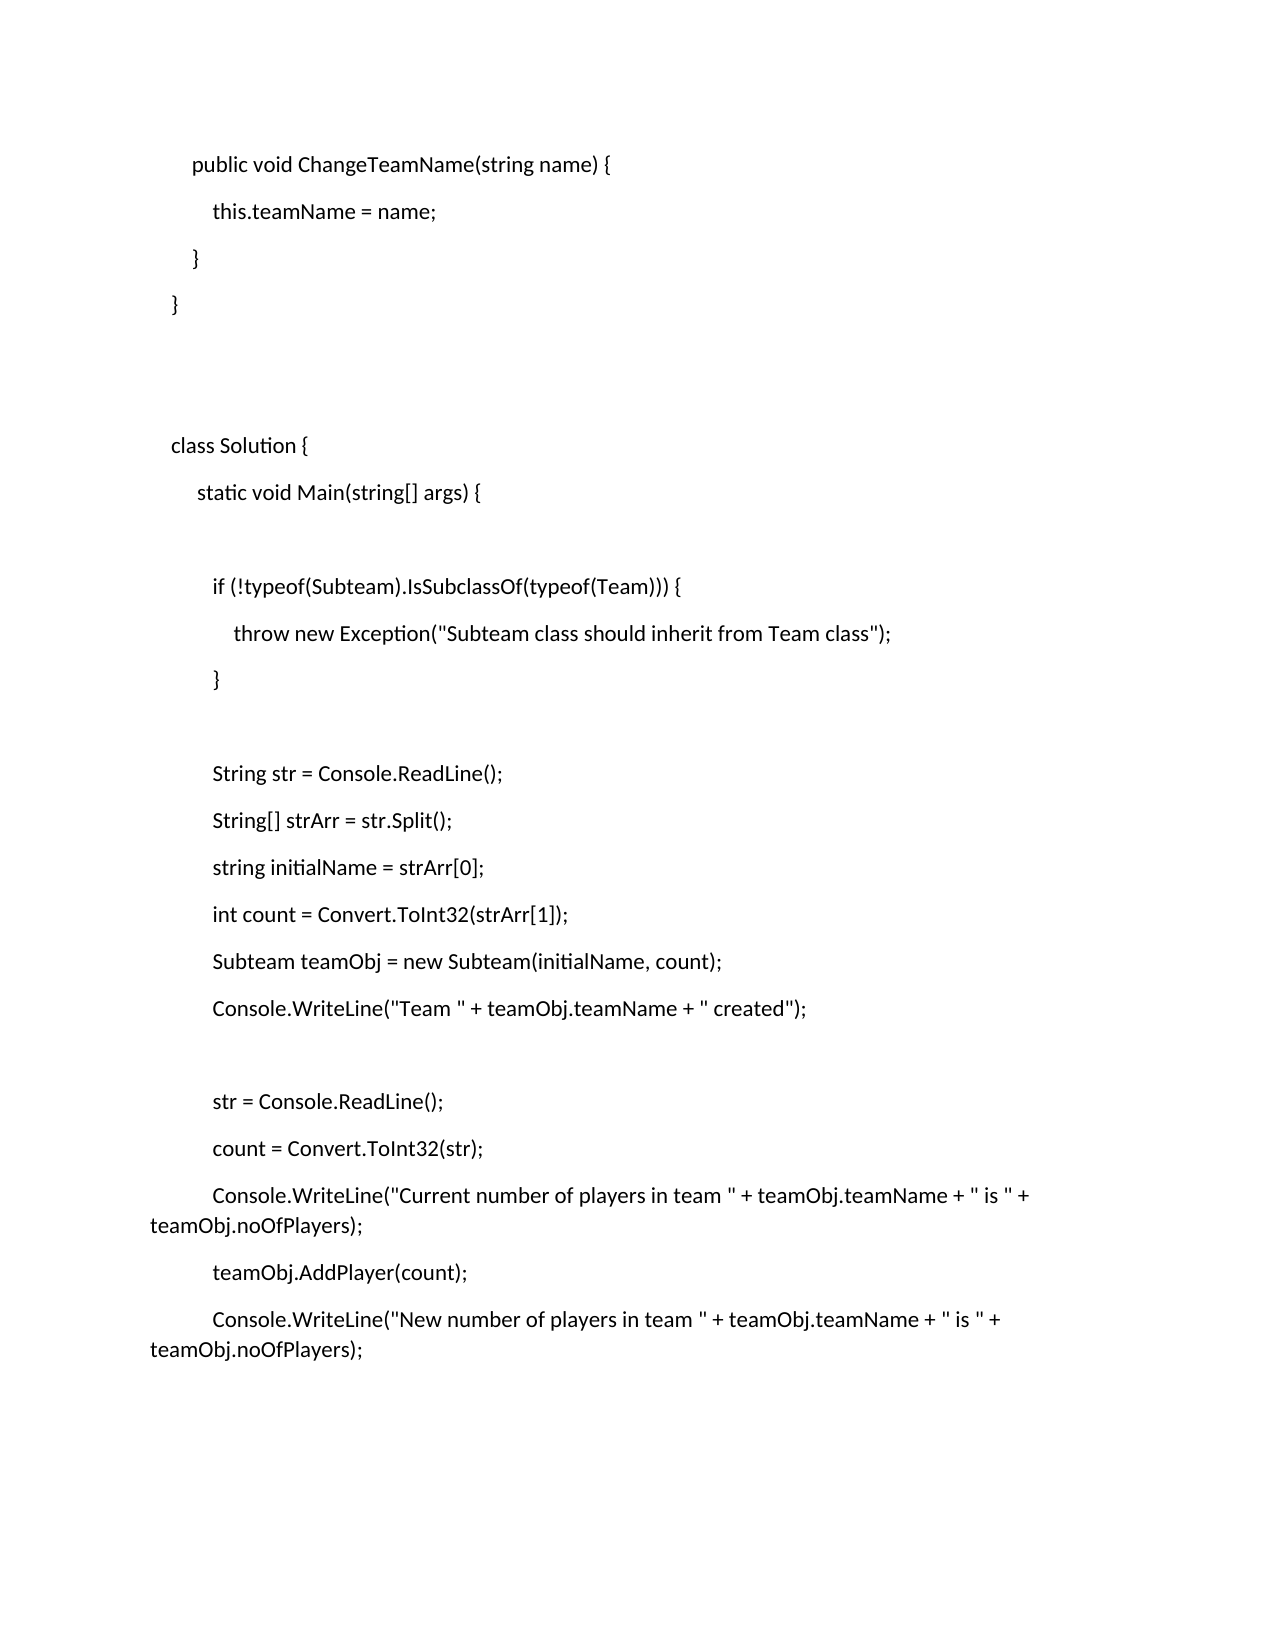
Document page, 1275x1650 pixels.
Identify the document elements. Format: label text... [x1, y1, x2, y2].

text throw new Exception("Subteam class should inherit from Team class"); [150, 619, 1125, 647]
text class Solution { [150, 431, 1125, 459]
text Subteam teamObj = new Subteam(initialName, count); [150, 947, 1125, 975]
text str = Console.ReadLine(); [150, 1087, 1125, 1116]
text count = Convert.ToInt32(str); [150, 1134, 1125, 1162]
text Console.WriteLine("Team " + teamObj.teamName + " created"); [150, 994, 1125, 1022]
text String str = Console.ReadLine(); [150, 759, 1125, 787]
text int count = Convert.ToInt32(strArr[1]); [150, 900, 1125, 928]
text static void Main(string[] args) { [150, 478, 1125, 506]
text Console.WriteLine("New number of players in team " + teamObj.teamName + " is " + teamObj.noOfPlayers); [150, 1305, 1125, 1363]
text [150, 1181, 1125, 1239]
text if (!typeof(Subteam).IsSubclassOf(typeof(Team))) { [150, 572, 1125, 600]
text } [150, 666, 1125, 694]
text public void ChangeTeamName(string name) { [150, 150, 1125, 178]
text this.teamName = name; [150, 197, 1125, 225]
text string initialName = strArr[0]; [150, 853, 1125, 881]
text } [150, 291, 1125, 319]
text } [150, 244, 1125, 272]
text teamObj.AddPlayer(count); [150, 1258, 1125, 1286]
text String[] strArr = str.Split(); [150, 806, 1125, 834]
